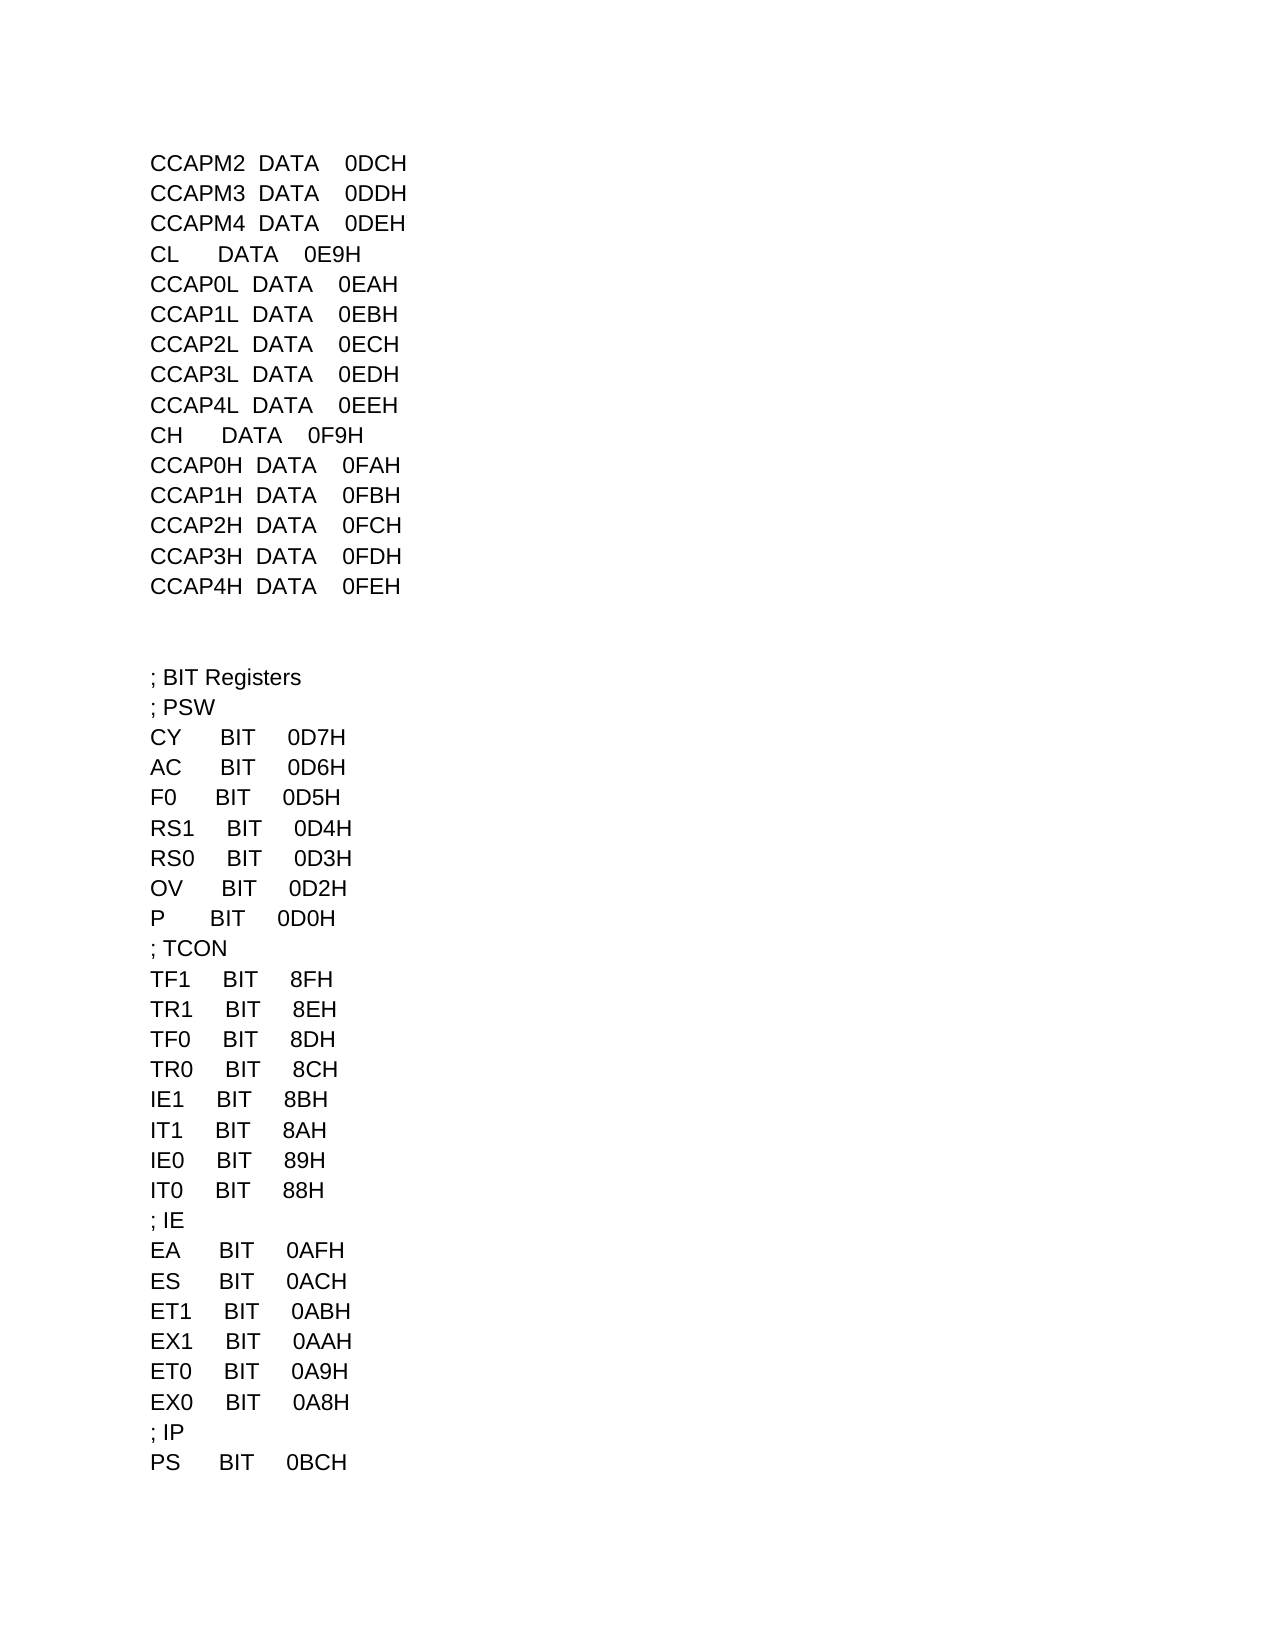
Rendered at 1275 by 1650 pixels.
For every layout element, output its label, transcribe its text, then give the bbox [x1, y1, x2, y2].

text EA BIT 0AFH [150, 1237, 1125, 1264]
text TF0 BIT 8DH [150, 1026, 1125, 1052]
text ; TCON [150, 935, 1125, 962]
text ; PSW [150, 694, 1125, 720]
text CCAP3H DATA 0FDH [150, 543, 1125, 569]
text OV BIT 0D2H [150, 875, 1125, 901]
text F0 BIT 0D5H [150, 784, 1125, 811]
text ; IP [150, 1419, 1125, 1445]
text CCAP0H DATA 0FAH [150, 452, 1125, 478]
text CCAPM2 DATA 0DCH [150, 150, 1125, 176]
text CCAP1H DATA 0FBH [150, 482, 1125, 509]
text CCAP0L DATA 0EAH [150, 271, 1125, 297]
text TR1 BIT 8EH [150, 996, 1125, 1022]
text PS BIT 0BCH [150, 1449, 1125, 1475]
text RS0 BIT 0D3H [150, 845, 1125, 871]
text CCAP1L DATA 0EBH [150, 301, 1125, 327]
text CCAP2H DATA 0FCH [150, 512, 1125, 539]
text EX0 BIT 0A8H [150, 1388, 1125, 1415]
text CY BIT 0D7H [150, 724, 1125, 750]
text ET1 BIT 0ABH [150, 1298, 1125, 1324]
text ; BIT Registers [150, 663, 1125, 690]
text TF1 BIT 8FH [150, 966, 1125, 992]
text IE0 BIT 89H [150, 1147, 1125, 1173]
text IE1 BIT 8BH [150, 1086, 1125, 1113]
text CCAPM4 DATA 0DEH [150, 210, 1125, 237]
text CCAP4L DATA 0EEH [150, 392, 1125, 418]
text CCAP2L DATA 0ECH [150, 331, 1125, 358]
text RS1 BIT 0D4H [150, 814, 1125, 841]
text EX1 BIT 0AAH [150, 1328, 1125, 1354]
text ET0 BIT 0A9H [150, 1358, 1125, 1385]
text ; IE [150, 1207, 1125, 1234]
text TR0 BIT 8CH [150, 1056, 1125, 1083]
text CCAP4H DATA 0FEH [150, 573, 1125, 599]
text IT0 BIT 88H [150, 1177, 1125, 1203]
text CCAPM3 DATA 0DDH [150, 180, 1125, 207]
text P BIT 0D0H [150, 905, 1125, 932]
text CH DATA 0F9H [150, 422, 1125, 448]
text CL DATA 0E9H [150, 241, 1125, 267]
text AC BIT 0D6H [150, 754, 1125, 781]
text IT1 BIT 8AH [150, 1117, 1125, 1143]
text ES BIT 0ACH [150, 1268, 1125, 1294]
text CCAP3L DATA 0EDH [150, 361, 1125, 388]
